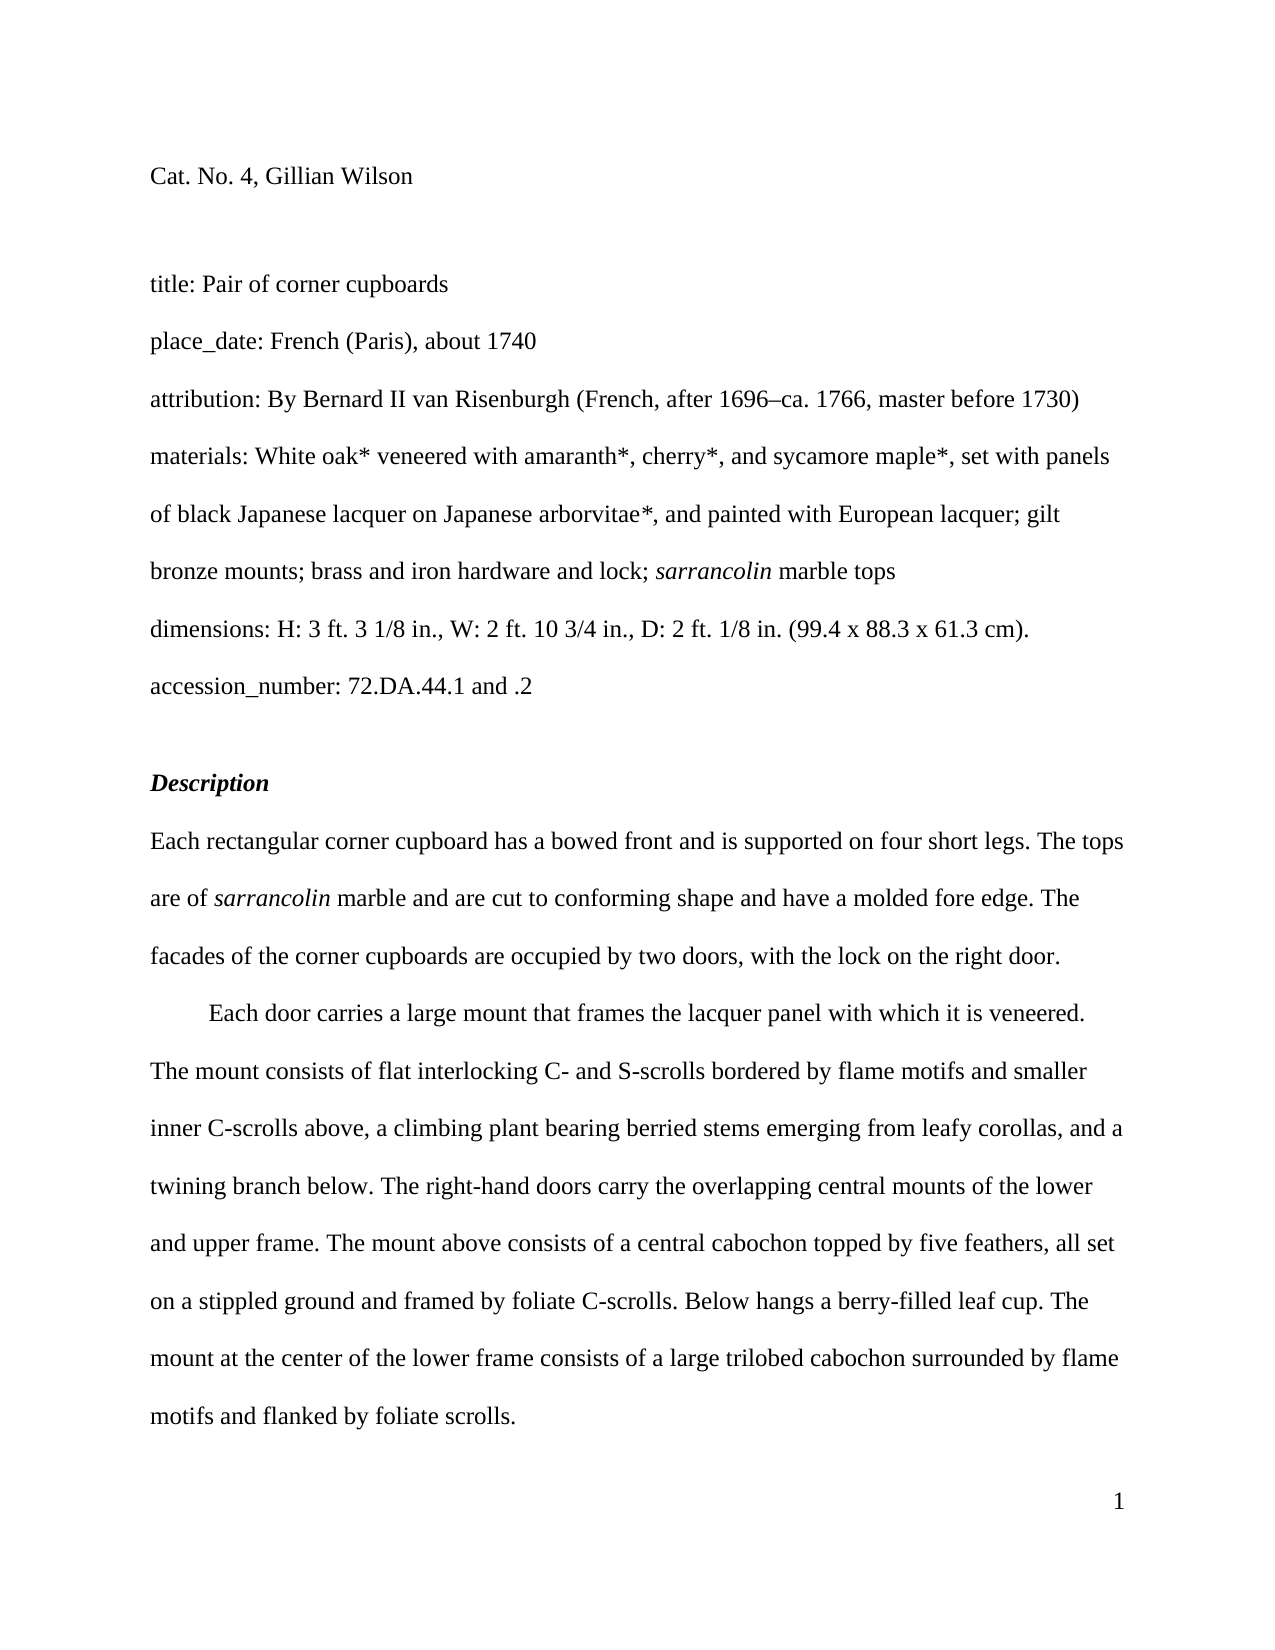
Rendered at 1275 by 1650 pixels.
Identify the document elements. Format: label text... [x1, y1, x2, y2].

text accession_number: 72.DA.44.1 and .2 [150, 671, 1125, 700]
text place_date: French (Paris), about 1740 [150, 326, 1125, 355]
text Cat. No. 4, Gillian Wilson [150, 150, 1125, 189]
text Each door carries a large mount that frames the lacquer panel with which it is veneered. The mount consists of flat interlocking C- and S-scrolls bordered by flame motifs and smaller inner C-scrolls above, a climbing plant bearing berried stems emerging from leafy corollas, and a twining branch below. The right-hand doors carry the overlapping central mounts of the lower and upper frame. The mount above consists of a central cabochon topped by five feathers, all set on a stippled ground and framed by foliate C-scrolls. Below hangs a berry-filled leaf cup. The mount at the center of the lower frame consists of a large trilobed cabochon surrounded by flame motifs and flanked by foliate scrolls. [150, 998, 1125, 1429]
text attribution: By Bernard II van Risenburgh (French, after 1696–ca. 1766, master before 1730) [150, 384, 1125, 412]
text materials: White oak* veneered with amaranth*, cherry*, and sycamore maple*, set with panels of black Japanese lacquer on Japanese arborvitae*, and painted with European lacquer; gilt bronze mounts; brass and iron hardware and lock; sarrancolin marble tops [150, 441, 1125, 585]
text title: Pair of corner cupboards [150, 269, 1125, 297]
text Each rectangular corner cupboard has a bowed front and is supported on four short legs. The tops are of sarrancolin marble and are cut to conforming shape and have a molded fore edge. The facades of the corner cupboards are occupied by two doors, with the lock on the right door. [150, 826, 1125, 969]
text dimensions: H: 3 ft. 3 1/8 in., W: 2 ft. 10 3/4 in., D: 2 ft. 1/8 in. (99.4 x 88.3 x 61.3 cm). [150, 614, 1125, 642]
text Description [150, 768, 1125, 797]
